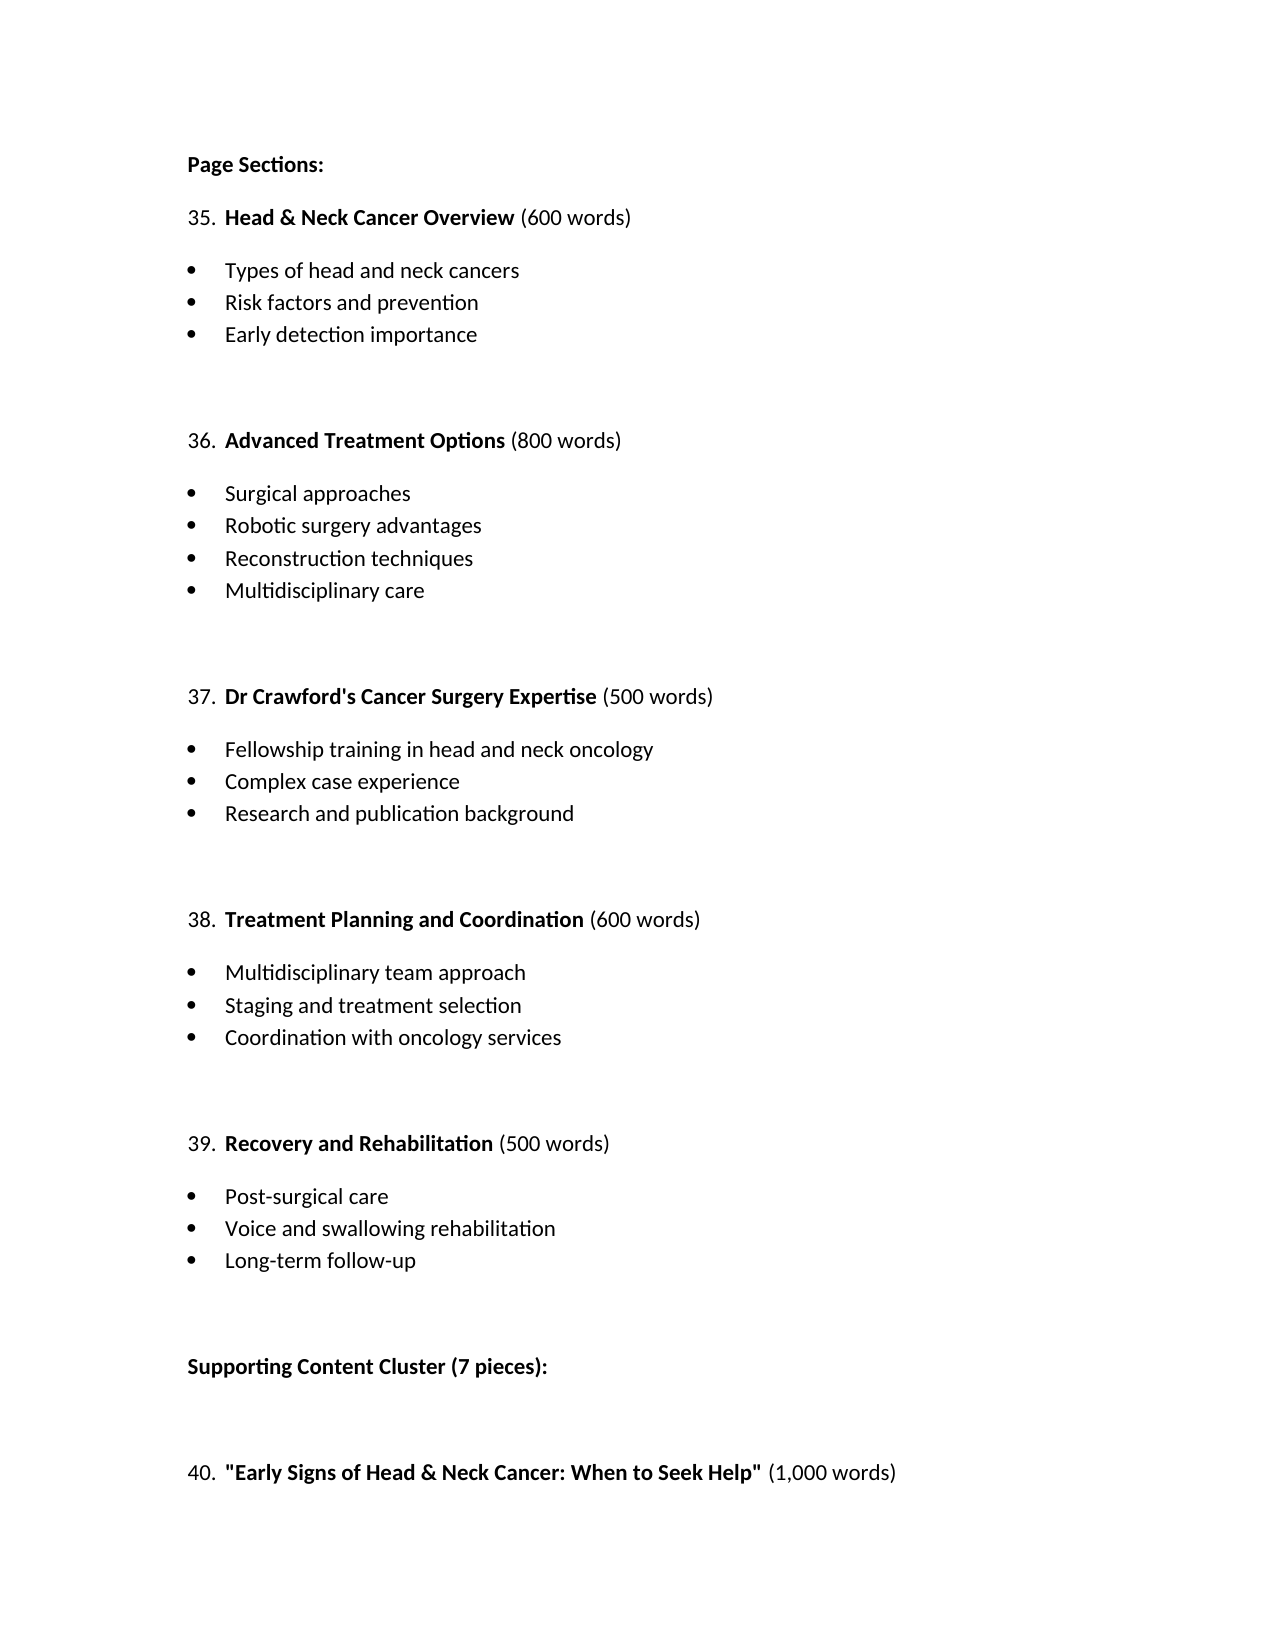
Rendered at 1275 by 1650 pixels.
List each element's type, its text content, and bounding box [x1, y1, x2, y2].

list Voice and swallowing rehabilitation [187, 1214, 1087, 1242]
list Dr Crawford's Cancer Surgery Expertise (500 words) [187, 682, 1087, 710]
list Research and publication background [187, 799, 1087, 827]
list Robotic surgery advantages [187, 512, 1087, 540]
text Supporting Content Cluster (7 pieces): [187, 1352, 1087, 1380]
list Advanced Treatment Options (800 words) [187, 426, 1087, 454]
list Multidisciplinary team approach [187, 958, 1087, 987]
list Risk factors and prevention [187, 288, 1087, 316]
list Fellowship training in head and neck oncology [187, 735, 1087, 763]
list Head & Neck Cancer Overview (600 words) [187, 203, 1087, 231]
list Complex case experience [187, 767, 1087, 795]
list "Early Signs of Head & Neck Cancer: When to Seek Help" (1,000 words) [187, 1458, 1087, 1486]
text Page Sections: [187, 150, 1087, 178]
list Staging and treatment selection [187, 991, 1087, 1019]
list Recovery and Rehabilitation (500 words) [187, 1129, 1087, 1157]
list Multidisciplinary care [187, 576, 1087, 604]
list Long-term follow-up [187, 1246, 1087, 1274]
list Post-surgical care [187, 1182, 1087, 1210]
list Surgical approaches [187, 479, 1087, 507]
list Treatment Planning and Coordination (600 words) [187, 906, 1087, 933]
list Coordination with oncology services [187, 1023, 1087, 1051]
list Types of head and neck cancers [187, 256, 1087, 284]
list Reconstruction techniques [187, 544, 1087, 572]
list Early detection importance [187, 320, 1087, 348]
